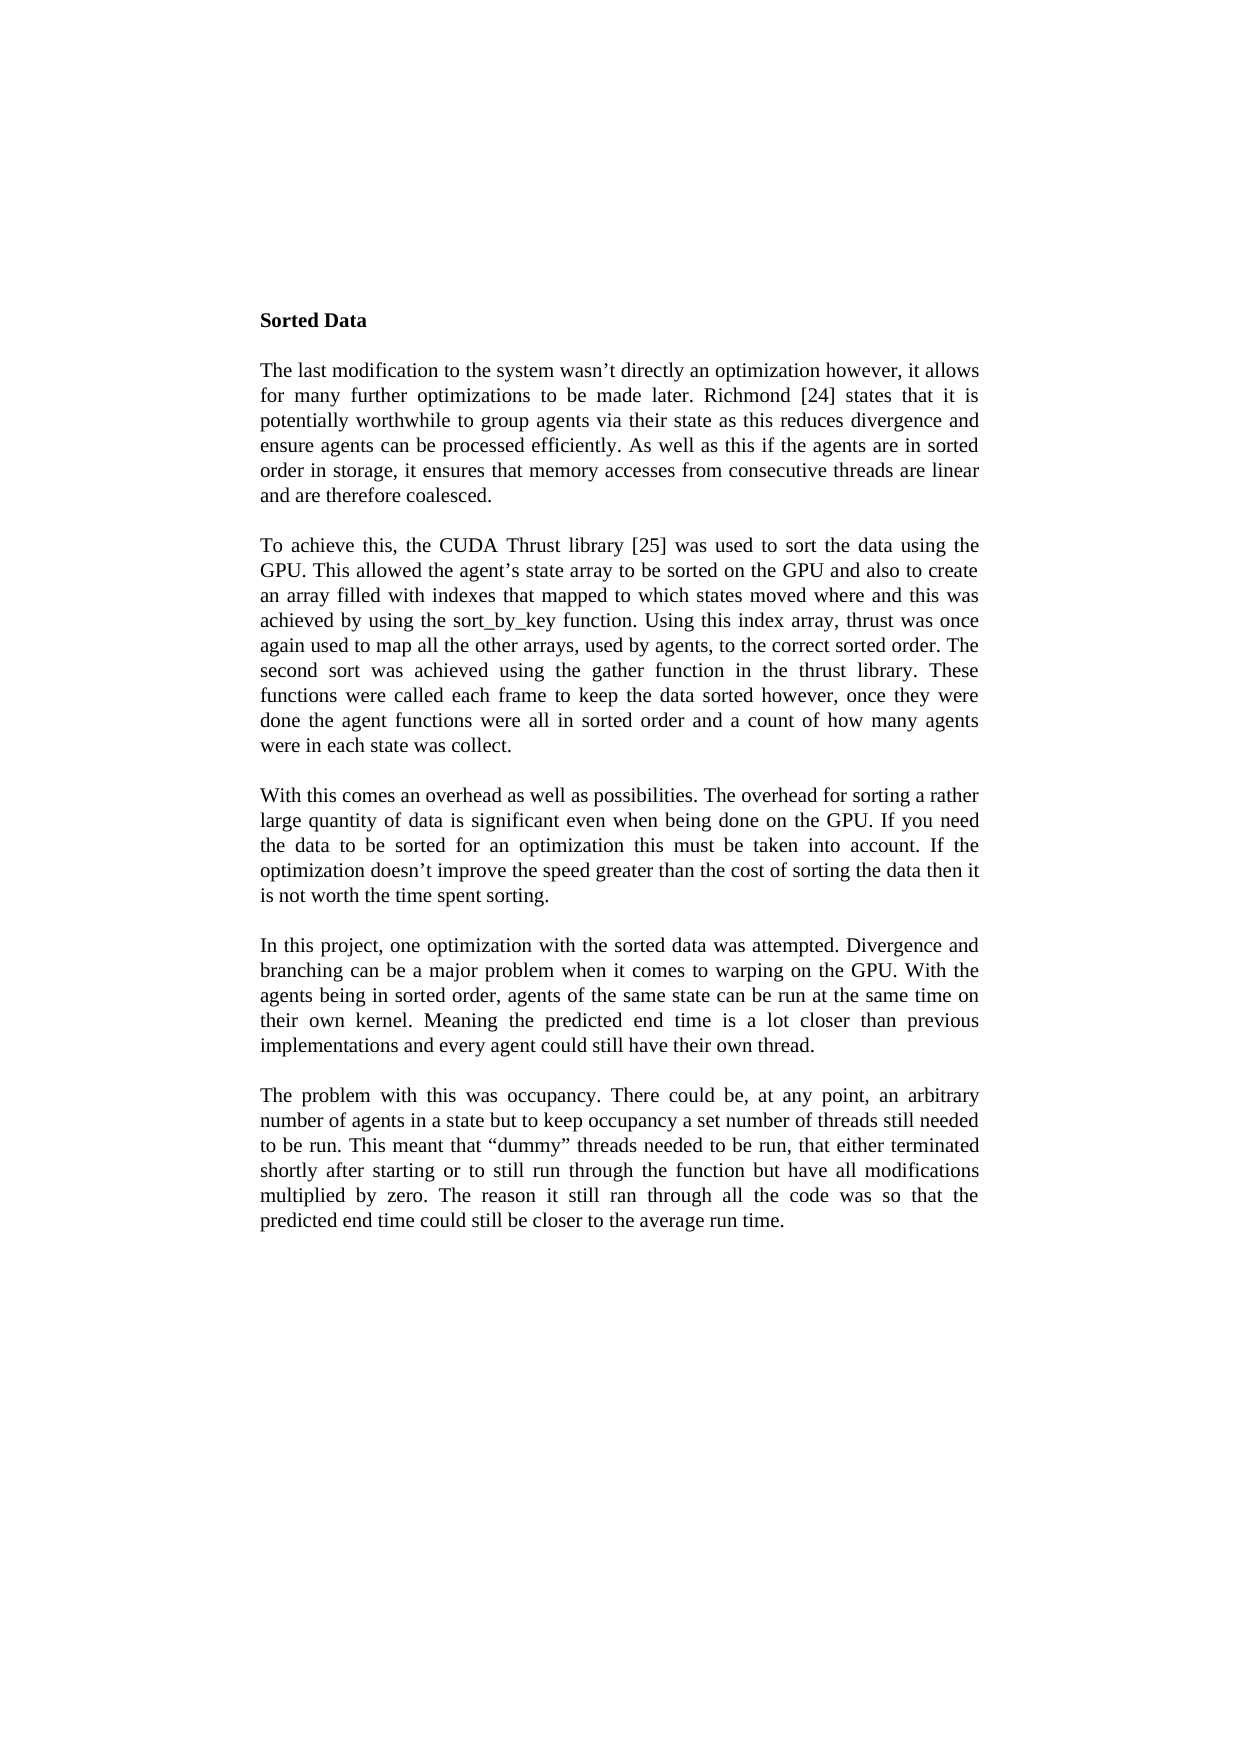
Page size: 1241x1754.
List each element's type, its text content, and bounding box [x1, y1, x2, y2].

text To achieve this, the CUDA Thrust library [25] was used to sort the data using the GPU. This allowed the agent’s state array to be sorted on the GPU and also to create an array filled with indexes that mapped to which states moved where and this was achieved by using the sort_by_key function. Using this index array, thrust was once again used to map all the other arrays, used by agents, to the correct sorted order. The second sort was achieved using the gather function in the thrust library. These functions were called each frame to keep the data sorted however, once they were done the agent functions were all in sorted order and a count of how many agents were in each state was collect. [260, 532, 980, 757]
text In this project, one optimization with the sorted data was attempted. Divergence and branching can be a major problem when it comes to warping on the GPU. With the agents being in sorted order, agents of the same state can be run at the same time on their own kernel. Meaning the predicted end time is a lot closer than previous implementations and every agent could still have their own thread. [260, 932, 980, 1057]
text The problem with this was occupancy. There could be, at any point, an arbitrary number of agents in a state but to keep occupancy a set number of threads still needed to be run. This meant that “dummy” threads needed to be run, that either terminated shortly after starting or to still run through the function but have all modifications multiplied by zero. The reason it still ran through all the code was so that the predicted end time could still be closer to the average run time. [260, 1082, 980, 1232]
text The last modification to the system wasn’t directly an optimization however, it allows for many further optimizations to be made later. Richmond [24] states that it is potentially worthwhile to group agents via their state as this reduces divergence and ensure agents can be processed efficiently. As well as this if the agents are in sorted order in storage, it ensures that memory accesses from consecutive threads are linear and are therefore coalesced. [260, 357, 980, 507]
subtitle Sorted Data [260, 307, 980, 332]
text With this comes an overhead as well as possibilities. The overhead for sorting a rather large quantity of data is significant even when being done on the GPU. If you need the data to be sorted for an optimization this must be taken into account. If the optimization doesn’t improve the speed greater than the cost of sorting the data then it is not worth the time spent sorting. [260, 782, 980, 907]
